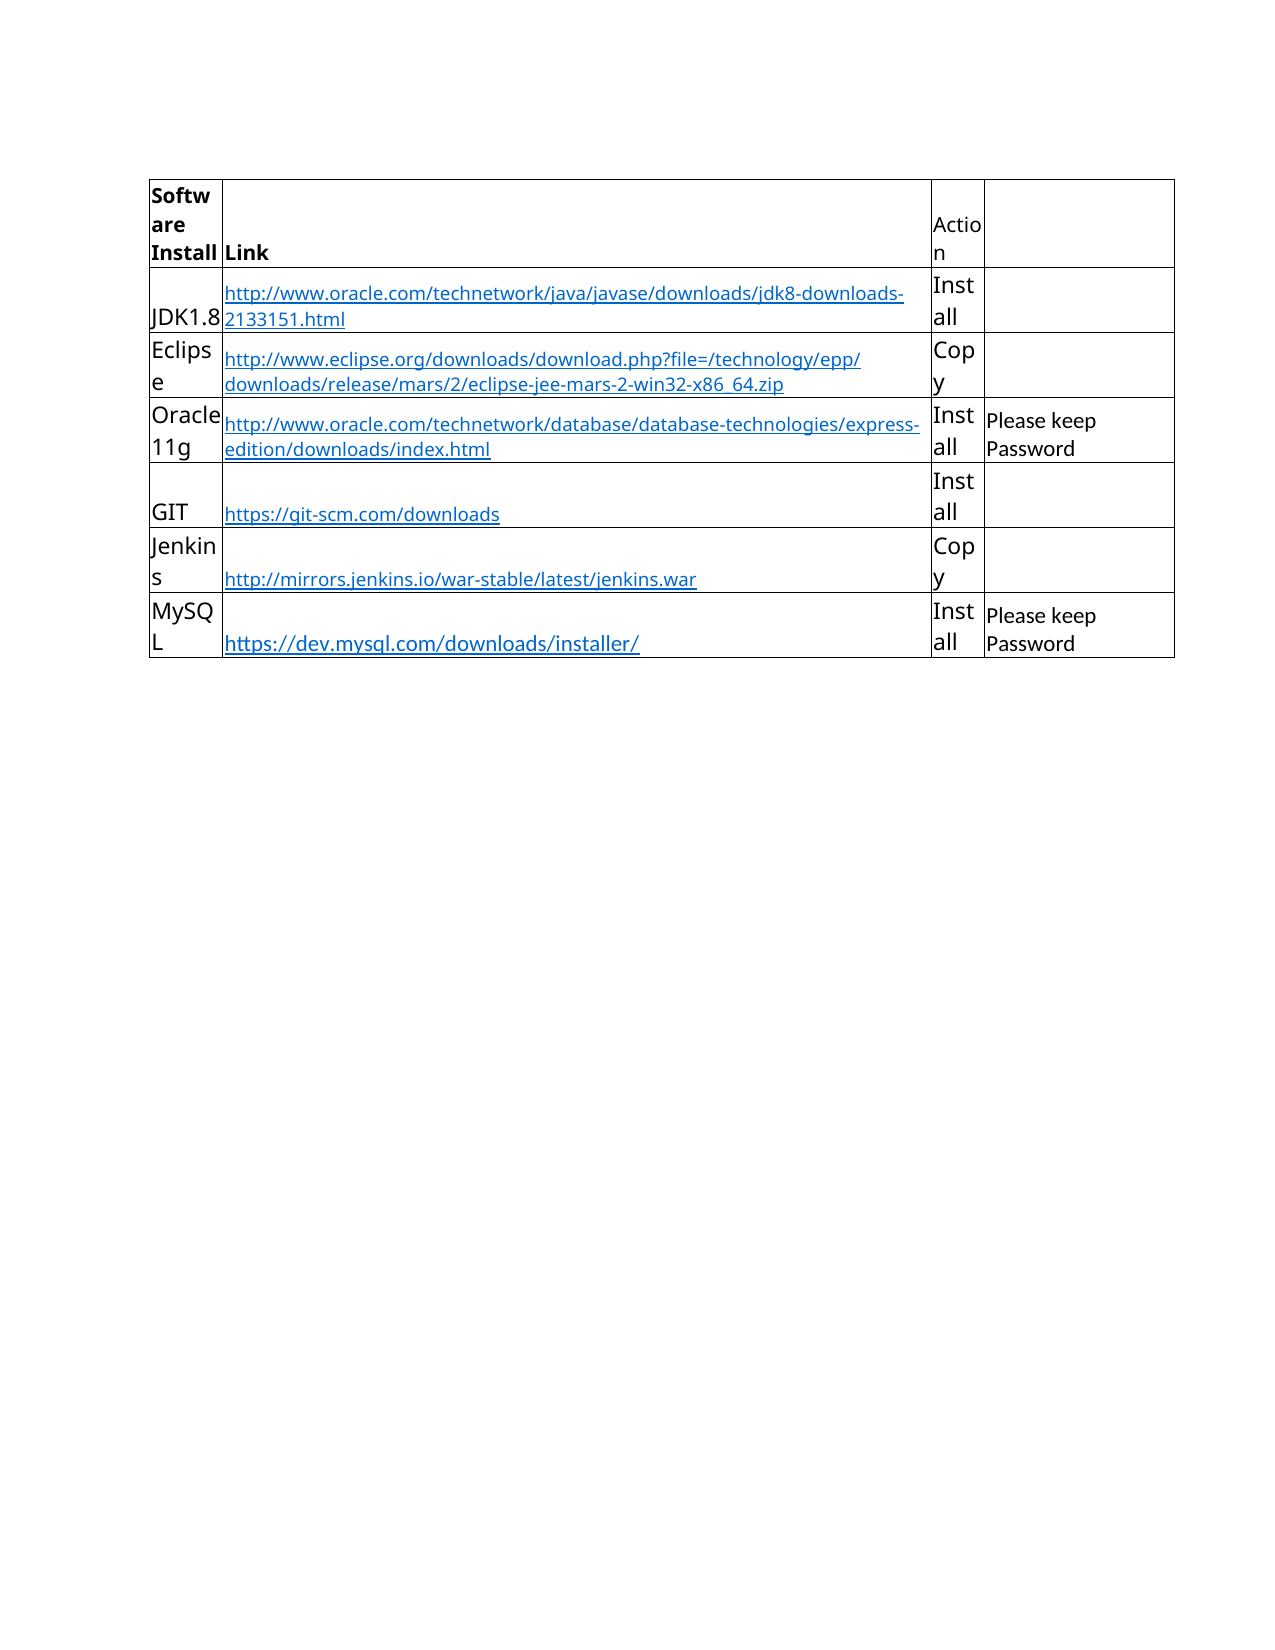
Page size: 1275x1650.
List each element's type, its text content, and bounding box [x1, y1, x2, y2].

table_header Action [932, 180, 984, 267]
table_cell Install [932, 398, 984, 462]
table_cell [985, 463, 1174, 527]
table_cell Eclipse [150, 333, 222, 397]
table_cell Copy [932, 528, 984, 592]
table_cell Please keep Password [985, 398, 1174, 462]
table_cell http://www.oracle.com/technetwork/database/database-technologies/express-edition/downloads/index.html [223, 398, 931, 462]
table_cell Install [932, 463, 984, 527]
table_cell MySQL [150, 593, 222, 657]
table_cell GIT [150, 463, 222, 527]
table_header [985, 180, 1174, 267]
table_cell http://mirrors.jenkins.io/war-stable/latest/jenkins.war [223, 528, 931, 592]
table_cell Install [932, 593, 984, 657]
table_cell Jenkins [150, 528, 222, 592]
table_cell https://git-scm.com/downloads [223, 463, 931, 527]
table_cell Oracle 11g [150, 398, 222, 462]
table_cell http://www.oracle.com/technetwork/java/javase/downloads/jdk8-downloads-2133151.html [223, 268, 931, 332]
table_cell [985, 333, 1174, 397]
table_cell Please keep Password [985, 593, 1174, 657]
table_cell Copy [932, 333, 984, 397]
table_header Software Install [150, 180, 222, 267]
table_header Link [223, 180, 931, 267]
table_cell http://www.eclipse.org/downloads/download.php?file=/technology/epp/downloads/release/mars/2/eclipse-jee-mars-2-win32-x86_64.zip [223, 333, 931, 397]
table_cell [985, 268, 1174, 332]
table_cell Install [932, 268, 984, 332]
table_cell https://dev.mysql.com/downloads/installer/ [223, 593, 931, 657]
table_cell JDK1.8 [150, 268, 222, 332]
table_cell [985, 528, 1174, 592]
